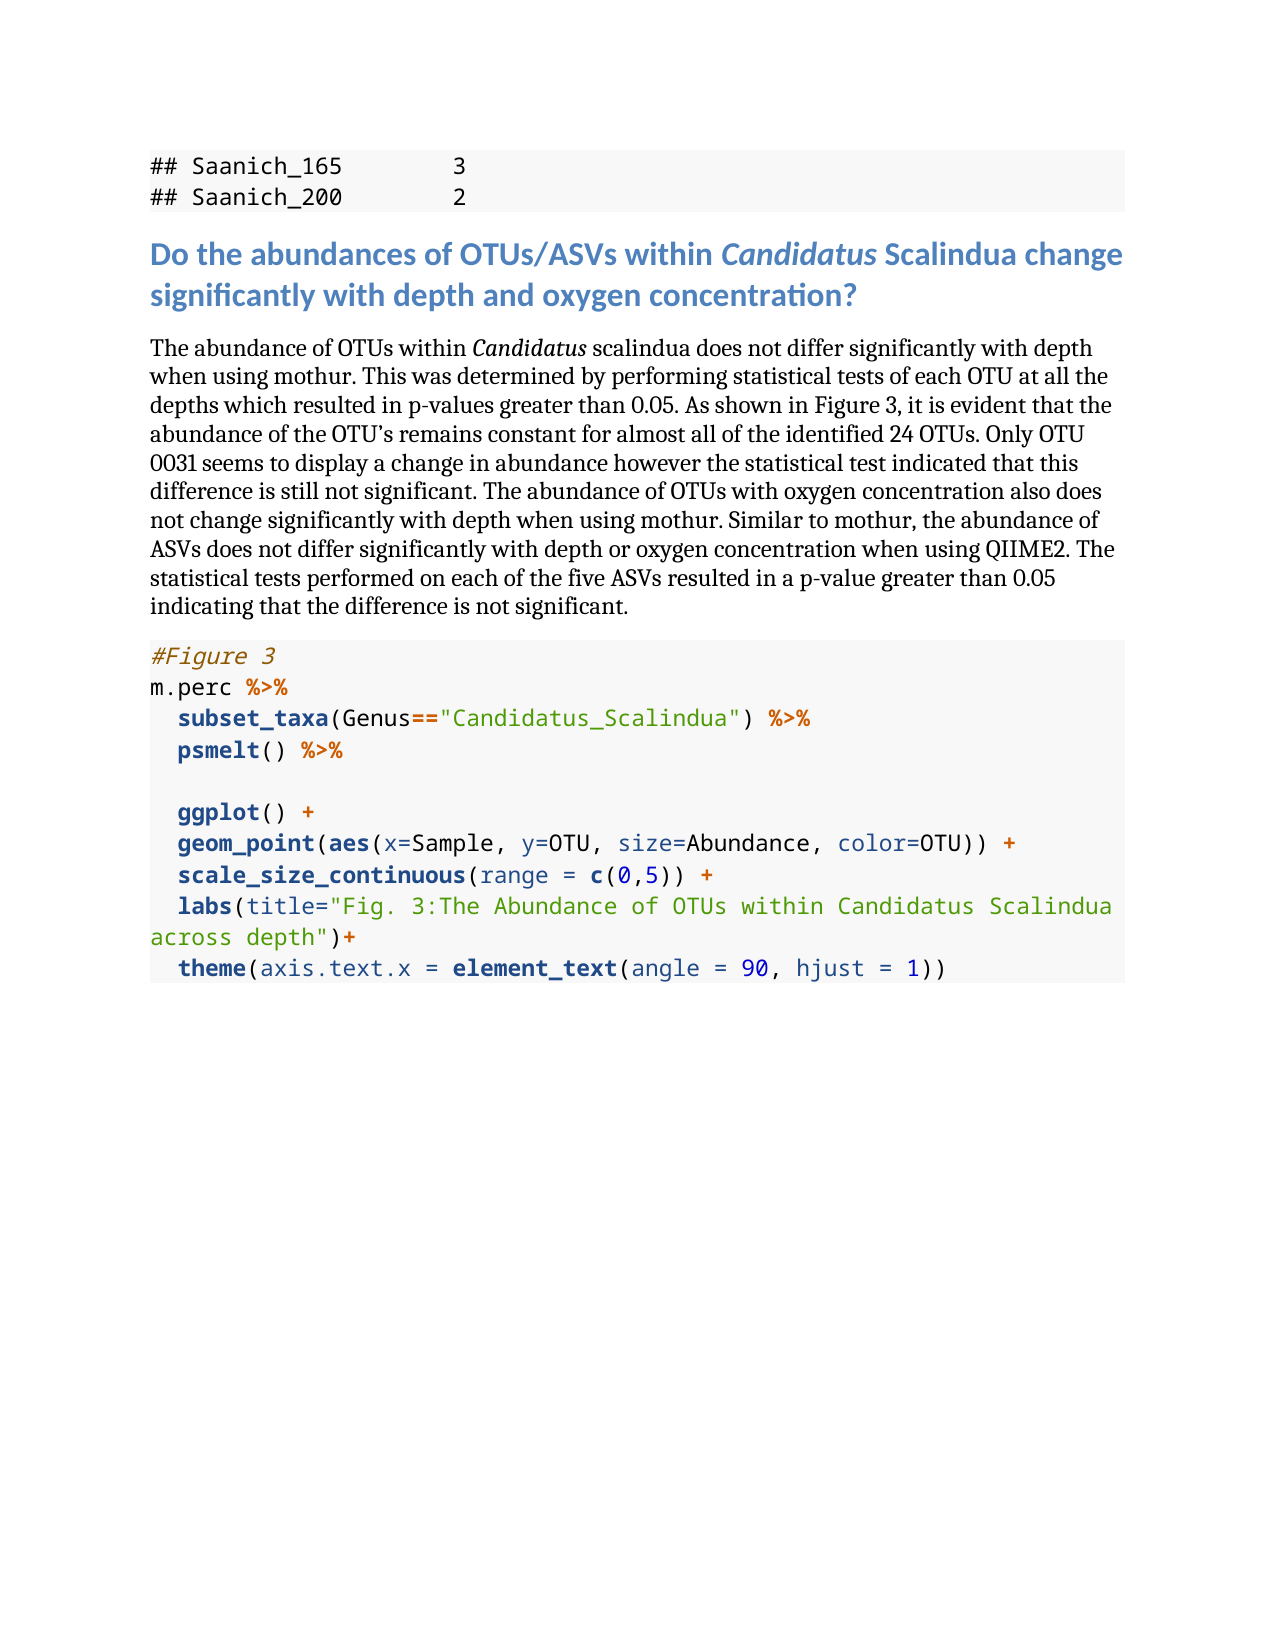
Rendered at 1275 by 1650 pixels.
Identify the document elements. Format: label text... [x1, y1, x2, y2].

text #Figure 3 m.perc %>% subset_taxa(Genus=="Candidatus_Scalindua") %>% psmelt() %>% ggplot() + geom_point(aes(x=Sample, y=OTU, size=Abundance, color=OTU)) + scale_size_continuous(range = c(0,5)) + labs(title="Fig. 3:The Abundance of OTUs within Candidatus Scalindua across depth")+ theme(axis.text.x = element_text(angle = 90, hjust = 1)) [150, 640, 1125, 983]
subtitle Do the abundances of OTUs/ASVs within Candidatus Scalindua change significantly with depth and oxygen concentration? [150, 233, 1125, 315]
text The abundance of OTUs within Candidatus scalindua does not differ significantly with depth when using mothur. This was determined by performing statistical tests of each OTU at all the depths which resulted in p-values greater than 0.05. As shown in Figure 3, it is evident that the abundance of the OTU’s remains constant for almost all of the identified 24 OTUs. Only OTU 0031 seems to display a change in abundance however the statistical test indicated that this difference is still not significant. The abundance of OTUs with oxygen concentration also does not change significantly with depth when using mothur. Similar to mothur, the abundance of ASVs does not differ significantly with depth or oxygen concentration when using QIIME2. The statistical tests performed on each of the five ASVs resulted in a p-value greater than 0.05 indicating that the difference is not significant. [150, 333, 1125, 621]
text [150, 150, 1125, 212]
